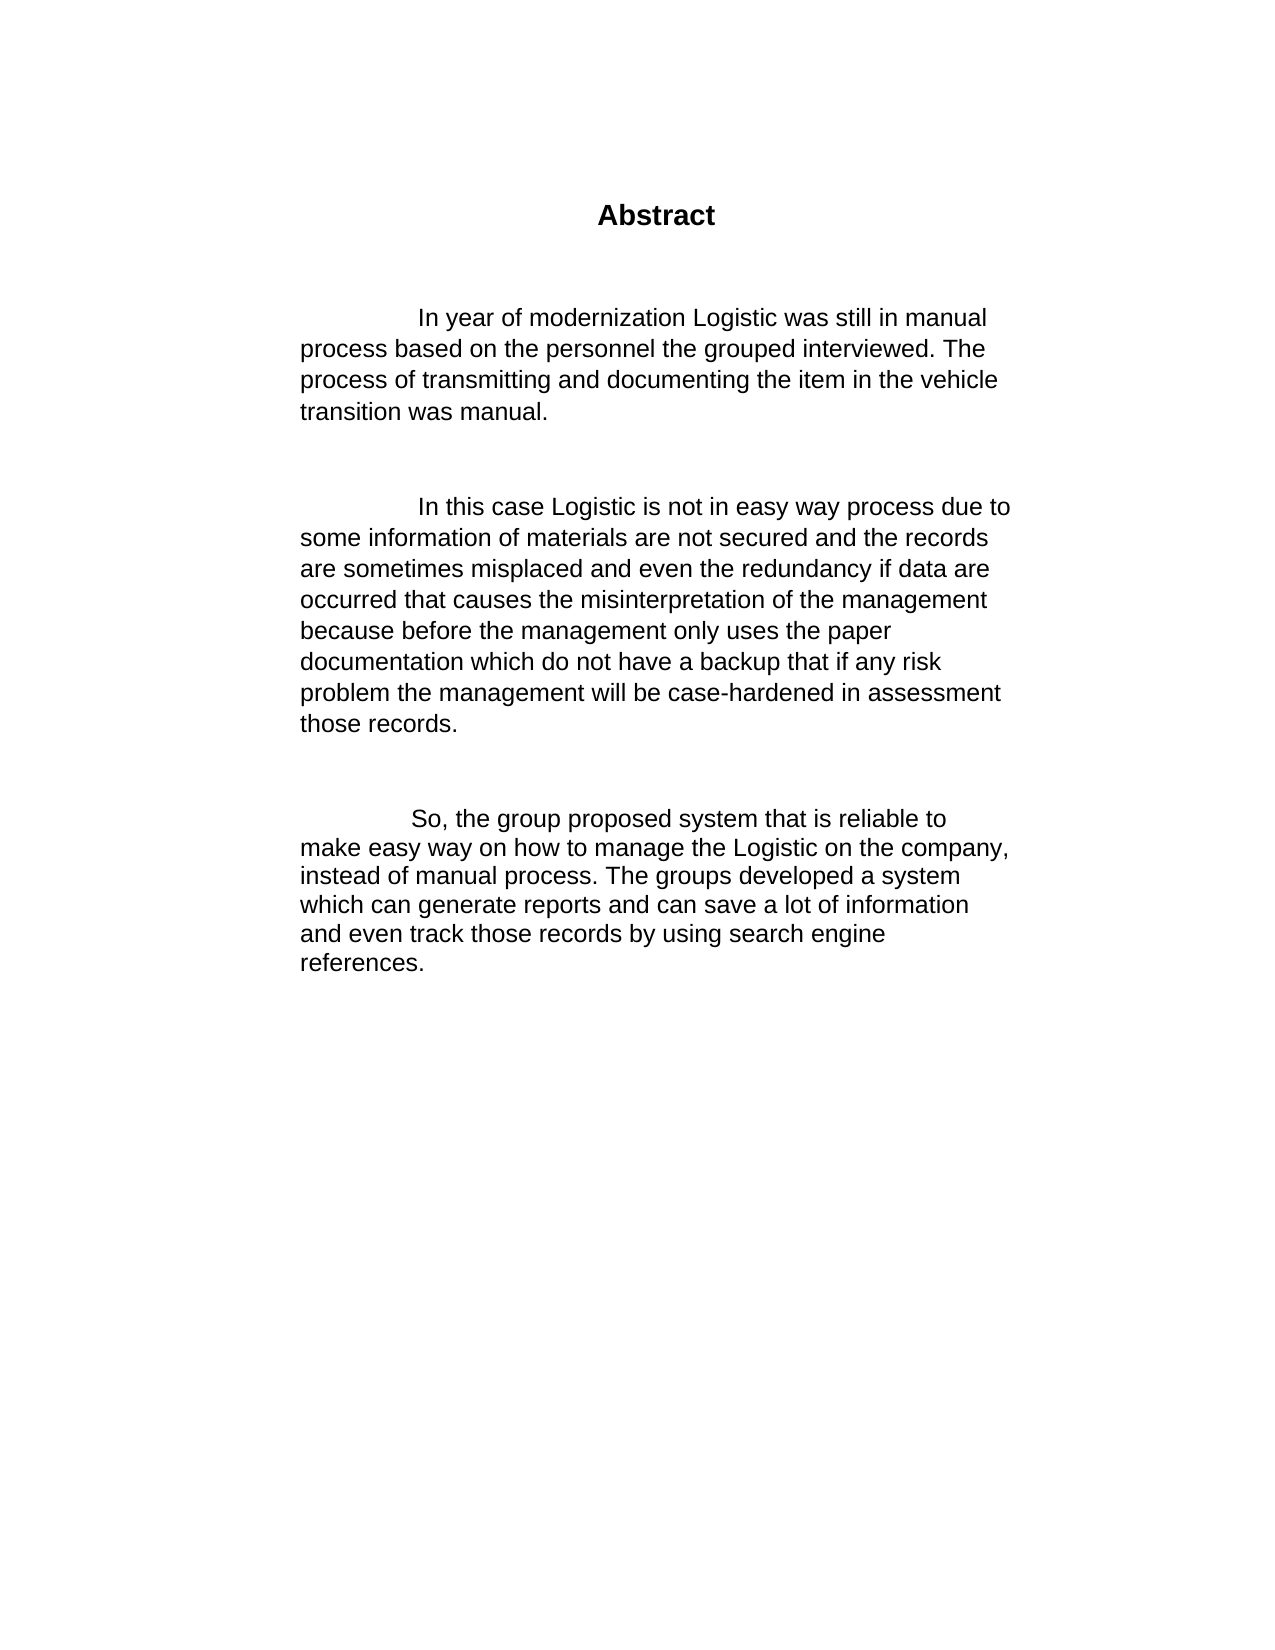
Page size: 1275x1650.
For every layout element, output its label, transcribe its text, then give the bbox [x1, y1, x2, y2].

text So, the group proposed system that is reliable to make easy way on how to manage the Logistic on the company, instead of manual process. The groups developed a system which can generate reports and can save a lot of information and even track those records by using search engine references. [300, 804, 1012, 976]
text Abstract [300, 198, 1012, 231]
text In year of modernization Logistic was still in manual process based on the personnel the grouped interviewed. The process of transmitting and documenting the item in the vehicle transition was manual. [300, 303, 1012, 425]
text In this case Logistic is not in easy way process due to some information of materials are not secured and the records are sometimes misplaced and even the redundancy if data are occurred that causes the misinterpretation of the management because before the management only uses the paper documentation which do not have a backup that if any risk problem the management will be case-hardened in assessment those records. [300, 492, 1012, 738]
